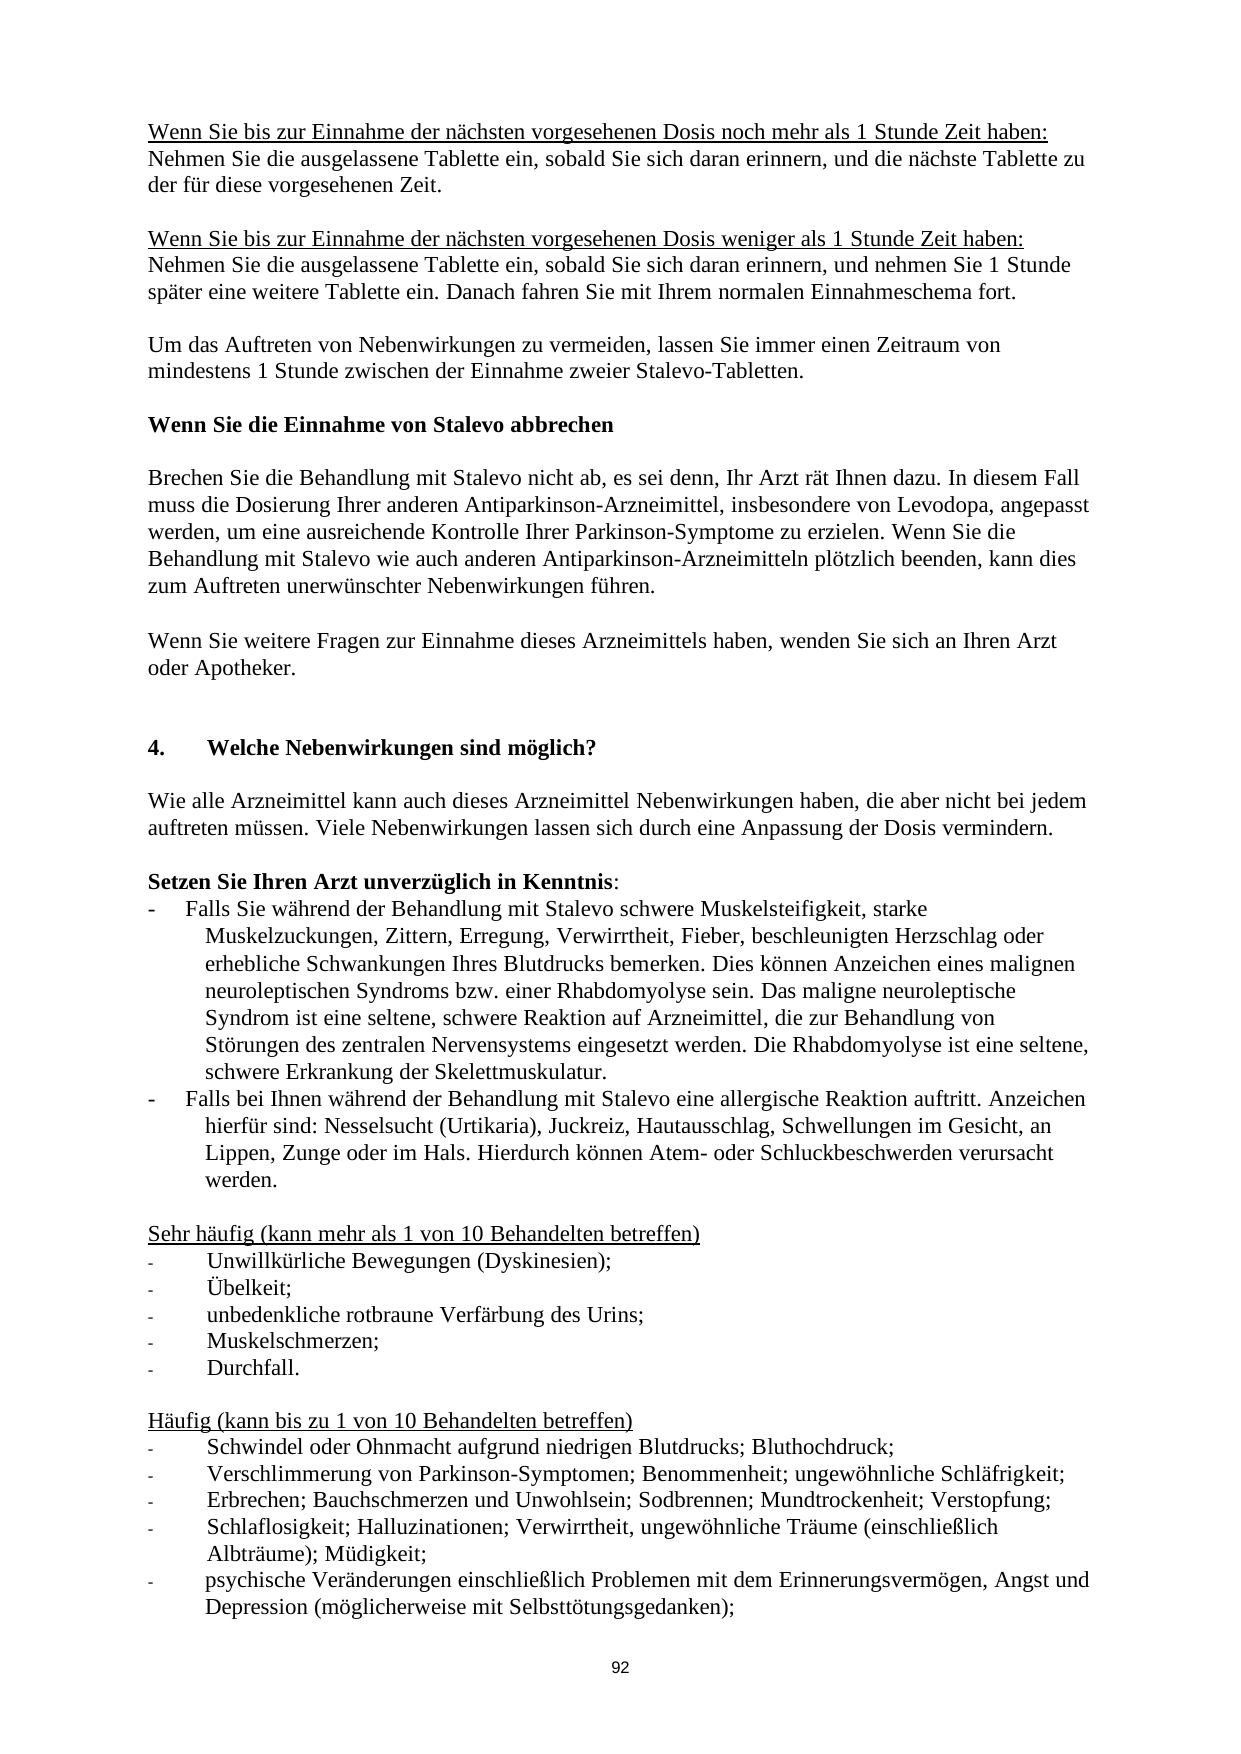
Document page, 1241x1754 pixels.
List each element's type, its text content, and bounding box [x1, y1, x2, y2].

list Sehr häufig (kann mehr als 1 von 10 Behandelten betreffen) [148, 1220, 1093, 1247]
list Setzen Sie Ihren Arzt unverzüglich in Kenntnis: [148, 868, 1093, 895]
list Brechen Sie die Behandlung mit Stalevo nicht ab, es sei denn, Ihr Arzt rät Ihnen dazu. In diesem Fall muss die Dosierung Ihrer anderen Antiparkinson-Arzneimittel, insbesondere von Levodopa, angepasst werden, um eine ausreichende Kontrolle Ihrer Parkinson-Symptome zu erzielen. Wenn Sie die Behandlung mit Stalevo wie auch anderen Antiparkinson-Arzneimitteln plötzlich beenden, kann dies zum Auftreten unerwünschter Nebenwirkungen führen. [148, 464, 1093, 599]
list Durchfall. [148, 1353, 1093, 1380]
list Um das Auftreten von Nebenwirkungen zu vermeiden, lassen Sie immer einen Zeitraum von mindestens 1 Stunde zwischen der Einnahme zweier Stalevo-Tabletten. [148, 331, 1093, 384]
text 4. Welche Nebenwirkungen sind möglich? [148, 734, 1093, 760]
list Schlaflosigkeit; Halluzinationen; Verwirrtheit, ungewöhnliche Träume (einschließlich Albträume); Müdigkeit; [148, 1513, 1093, 1566]
text Wenn Sie die Einnahme von Stalevo abbrechen [148, 410, 1093, 437]
list Muskelschmerzen; [148, 1327, 1093, 1353]
list Wenn Sie bis zur Einnahme der nächsten vorgesehenen Dosis weniger als 1 Stunde Zeit haben: [148, 224, 1093, 251]
text Häufig (kann bis zu 1 von 10 Behandelten betreffen) [148, 1407, 1093, 1433]
list psychische Veränderungen einschließlich Problemen mit dem Erinnerungsvermögen, Angst und Depression (möglicherweise mit Selbsttötungsgedanken); [148, 1566, 1093, 1619]
list Nehmen Sie die ausgelassene Tablette ein, sobald Sie sich daran erinnern, und die nächste Tablette zu der für diese vorgesehenen Zeit. [148, 145, 1093, 198]
list Falls bei Ihnen während der Behandlung mit Stalevo eine allergische Reaktion auftritt. Anzeichen hierfür sind: Nesselsucht (Urtikaria), Juckreiz, Hautausschlag, Schwellungen im Gesicht, an Lippen, Zunge oder im Hals. Hierdurch können Atem- oder Schluckbeschwerden verursacht werden. [148, 1085, 1093, 1193]
list Falls Sie während der Behandlung mit Stalevo schwere Muskelsteifigkeit, starke Muskelzuckungen, Zittern, Erregung, Verwirrtheit, Fieber, beschleunigten Herzschlag oder erhebliche Schwankungen Ihres Blutdrucks bemerken. Dies können Anzeichen eines malignen neuroleptischen Syndroms bzw. einer Rhabdomyolyse sein. Das maligne neuroleptische Syndrom ist eine seltene, schwere Reaktion auf Arzneimittel, die zur Behandlung von Störungen des zentralen Nervensystems eingesetzt werden. Die Rhabdomyolyse ist eine seltene, schwere Erkrankung der Skelettmuskulatur. [148, 895, 1093, 1085]
list Schwindel oder Ohnmacht aufgrund niedrigen Blutdrucks; Bluthochdruck; [148, 1433, 1093, 1460]
list Wenn Sie bis zur Einnahme der nächsten vorgesehenen Dosis noch mehr als 1 Stunde Zeit haben: [148, 118, 1093, 145]
list Nehmen Sie die ausgelassene Tablette ein, sobald Sie sich daran erinnern, und nehmen Sie 1 Stunde später eine weitere Tablette ein. Danach fahren Sie mit Ihrem normalen Einnahmeschema fort. [148, 251, 1093, 304]
list Erbrechen; Bauchschmerzen und Unwohlsein; Sodbrennen; Mundtrockenheit; Verstopfung; [148, 1486, 1093, 1513]
list Wenn Sie weitere Fragen zur Einnahme dieses Arzneimittels haben, wenden Sie sich an Ihren Arzt oder Apotheker. [148, 626, 1093, 681]
list Unwillkürliche Bewegungen (Dyskinesien); [148, 1247, 1093, 1274]
list unbedenkliche rotbraune Verfärbung des Urins; [148, 1300, 1093, 1327]
text Wie alle Arzneimittel kann auch dieses Arzneimittel Nebenwirkungen haben, die aber nicht bei jedem auftreten müssen. Viele Nebenwirkungen lassen sich durch eine Anpassung der Dosis vermindern. [148, 787, 1096, 841]
list Verschlimmerung von Parkinson-Symptomen; Benommenheit; ungewöhnliche Schläfrigkeit; [148, 1460, 1093, 1486]
list Übelkeit; [148, 1274, 1093, 1300]
